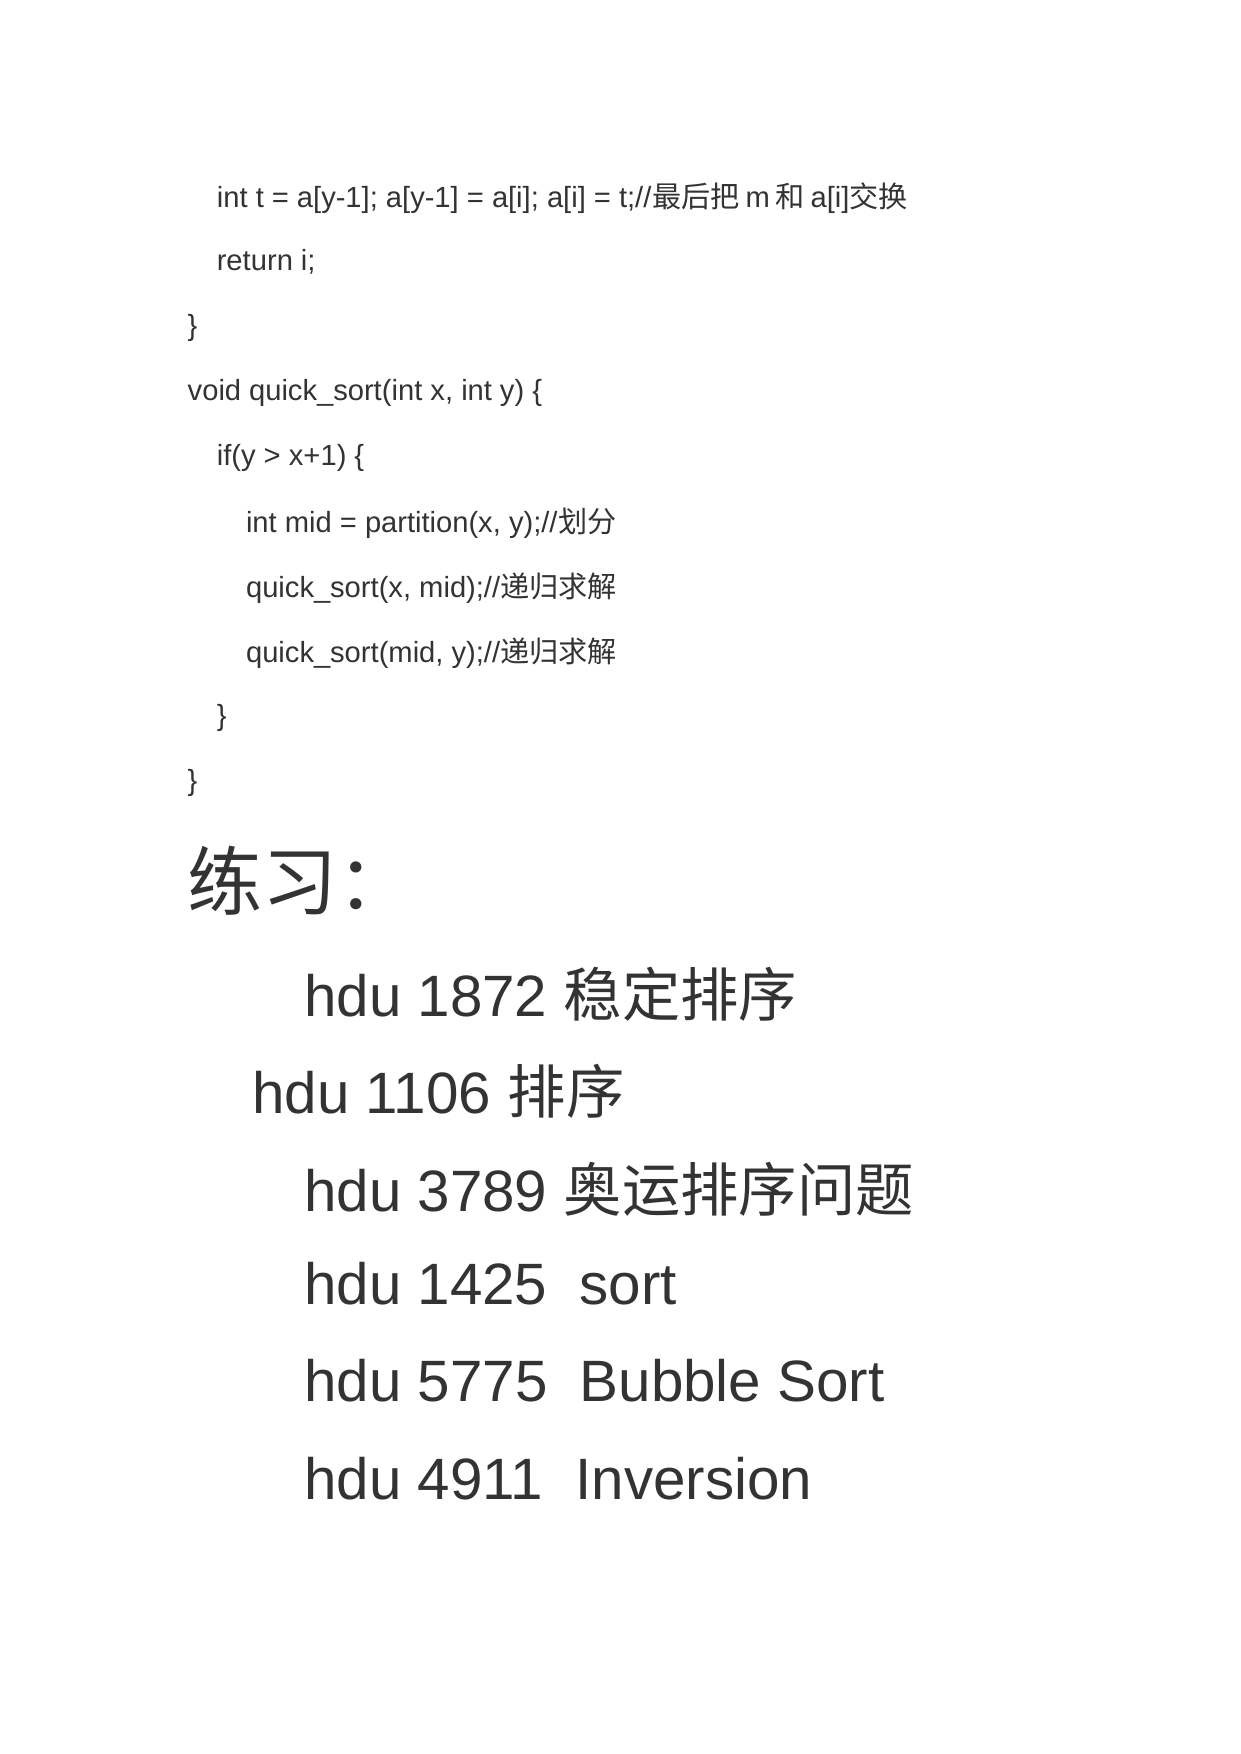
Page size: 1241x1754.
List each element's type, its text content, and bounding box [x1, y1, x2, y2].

list int t = a[y-1]; a[y-1] = a[i]; a[i] = t;//最后把m和a[i]交换 [187, 162, 1053, 227]
list hdu 4911 Inversion [187, 1429, 1053, 1527]
list hdu 1872 稳定排序 [187, 942, 1053, 1039]
list void quick_sort(int x, int y) { [187, 357, 1053, 422]
list hdu 1425 sort [187, 1234, 1053, 1332]
list quick_sort(x, mid);//递归求解 [187, 552, 1053, 617]
list 练习： [187, 812, 1053, 942]
list } [187, 747, 1053, 812]
list hdu 1106 排序 [187, 1039, 1053, 1137]
list } [187, 682, 1053, 747]
list return i; [187, 227, 1053, 292]
list } [187, 292, 1053, 357]
list hdu 3789 奥运排序问题 [187, 1137, 1053, 1234]
list hdu 5775 Bubble Sort [187, 1332, 1053, 1429]
list quick_sort(mid, y);//递归求解 [187, 617, 1053, 682]
list int mid = partition(x, y);//划分 [187, 487, 1053, 552]
list if(y > x+1) { [187, 422, 1053, 487]
